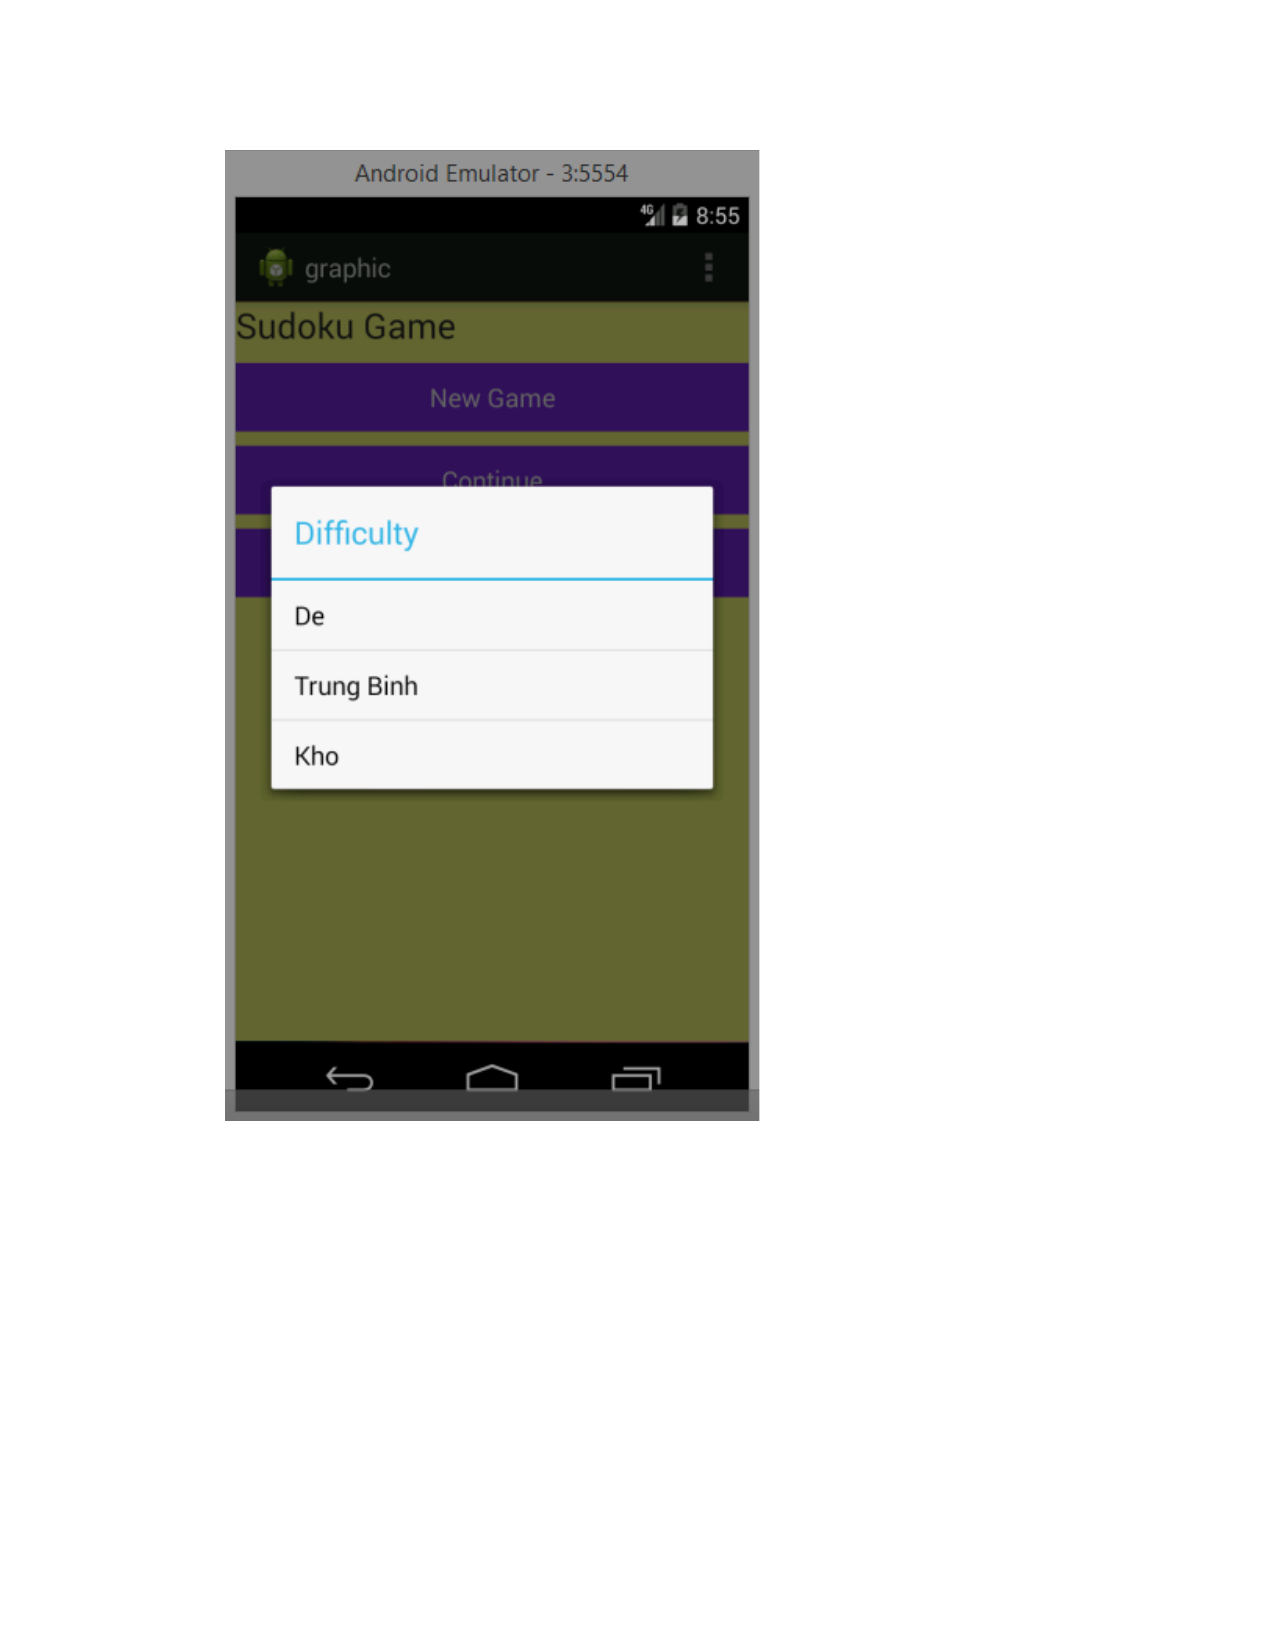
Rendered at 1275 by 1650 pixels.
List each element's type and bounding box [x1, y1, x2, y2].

picture [225, 150, 760, 1121]
